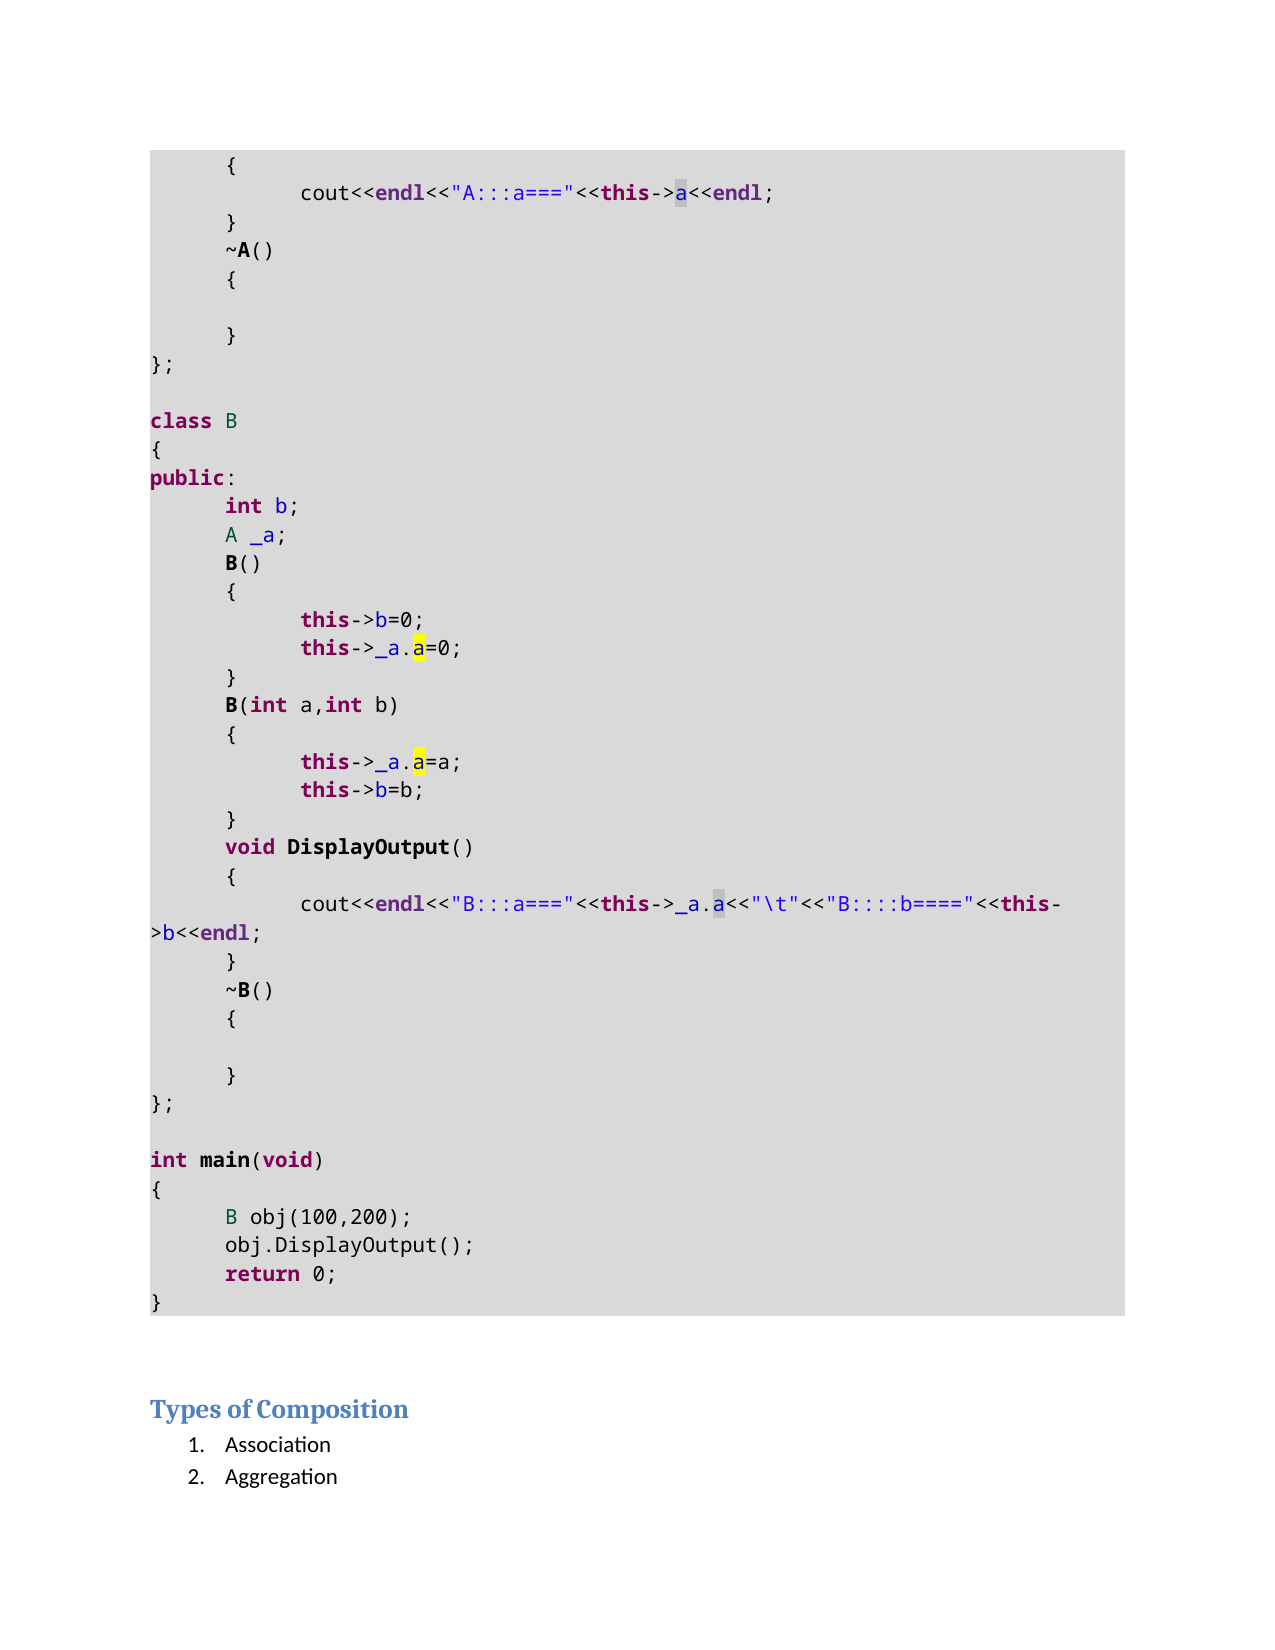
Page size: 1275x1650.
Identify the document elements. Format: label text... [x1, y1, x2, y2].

text cout<<endl<<"A:::a==="<<this->a<<endl; [150, 178, 1125, 207]
list Association [187, 1430, 1125, 1458]
text this->_a.a=0; [150, 633, 1125, 662]
text B() [150, 548, 1125, 577]
text }; [150, 349, 1125, 377]
text { [150, 150, 1125, 178]
text this->_a.a=a; [425, 747, 1125, 776]
text { [150, 719, 1125, 747]
text void DisplayOutput() [150, 832, 1125, 861]
text obj.DisplayOutput(); [150, 1231, 1125, 1259]
text int main(void) [150, 1145, 1125, 1174]
text } [150, 946, 1125, 975]
text ~A() [150, 235, 1125, 264]
text cout<<endl<<"B:::a==="<<this->_a.a<<"\t"<<"B::::b===="<<this->b<<endl; [150, 889, 1125, 946]
text { [150, 1174, 1125, 1202]
text } [150, 1060, 1125, 1088]
text { [150, 1003, 1125, 1032]
text this->_a.a=a; [150, 747, 413, 776]
text ~B() [150, 975, 1125, 1003]
text } [150, 662, 1125, 690]
text int b; [150, 491, 1125, 520]
text } [150, 1287, 1125, 1316]
text this->b=b; [150, 776, 1125, 804]
text { [150, 861, 1125, 889]
text { [150, 577, 1125, 605]
text } [150, 207, 1125, 235]
text } [150, 321, 1125, 349]
text B obj(100,200); [150, 1202, 1125, 1231]
text this->b=0; [150, 605, 1125, 633]
list Aggregation [187, 1462, 1125, 1490]
text public: [150, 463, 1125, 491]
text }; [150, 1088, 1125, 1117]
text A _a; [150, 520, 1125, 548]
text class B [150, 406, 1125, 434]
text } [150, 804, 1125, 832]
text { [150, 434, 1125, 463]
text return 0; [150, 1259, 1125, 1287]
text { [150, 264, 1125, 292]
text B(int a,int b) [150, 690, 1125, 719]
subtitle Types of Composition [150, 1394, 1125, 1425]
